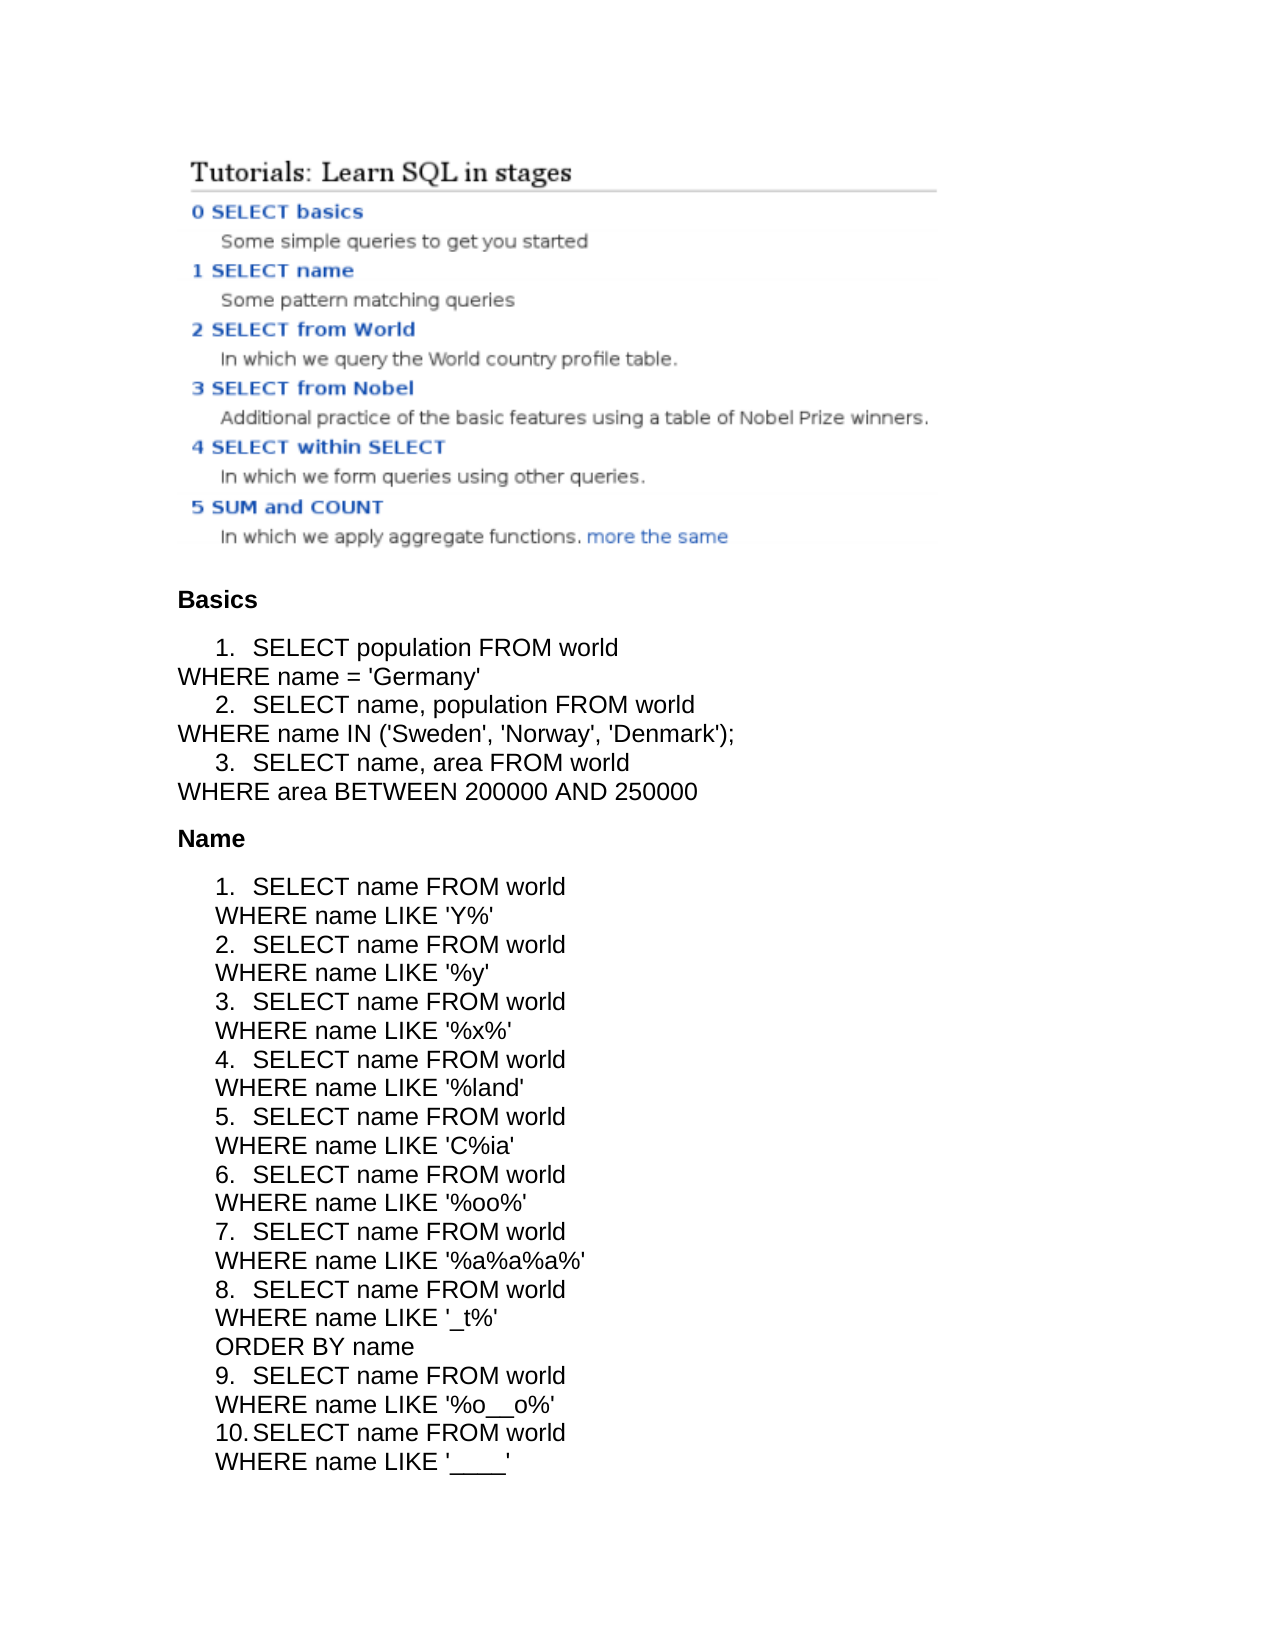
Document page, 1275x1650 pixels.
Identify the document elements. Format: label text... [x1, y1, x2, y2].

list SELECT name FROM world [215, 1418, 1098, 1447]
text WHERE name LIKE '_t%' [215, 1303, 1098, 1332]
picture [177, 147, 959, 567]
text WHERE name LIKE 'Y%' [215, 901, 1098, 929]
text WHERE name LIKE '%land' [215, 1073, 1098, 1102]
list SELECT name, area FROM world [215, 748, 1098, 777]
text WHERE name LIKE '____' [215, 1447, 1098, 1476]
text WHERE name LIKE '%y' [215, 958, 1098, 987]
text WHERE name LIKE '%oo%' [177, 1188, 1098, 1217]
text WHERE name = 'Germany' [177, 662, 1098, 690]
text WHERE name LIKE '%a%a%a%' [215, 1246, 1098, 1274]
list SELECT name FROM world [215, 1044, 1098, 1073]
list SELECT name FROM world [215, 1102, 1098, 1131]
text Basics [177, 585, 1098, 614]
list SELECT name FROM world [215, 1217, 1098, 1246]
list SELECT name FROM world [215, 872, 1098, 901]
list SELECT name FROM world [215, 1361, 1098, 1389]
text WHERE name LIKE '%x%' [215, 1016, 1098, 1044]
text WHERE name IN ('Sweden', 'Norway', 'Denmark'); [177, 719, 1098, 748]
text WHERE name LIKE 'C%ia' [215, 1131, 1098, 1159]
list SELECT name FROM world [215, 1274, 1098, 1303]
text Name [177, 824, 1098, 853]
text WHERE area BETWEEN 200000 AND 250000 [177, 777, 1098, 805]
list SELECT name FROM world [215, 1159, 1098, 1188]
list SELECT population FROM world [215, 633, 1098, 662]
list SELECT name FROM world [215, 987, 1098, 1016]
list SELECT name, population FROM world [215, 690, 1098, 719]
text ORDER BY name [215, 1332, 1098, 1361]
text WHERE name LIKE '%o__o%' [215, 1389, 1098, 1418]
list SELECT name FROM world [215, 929, 1098, 958]
